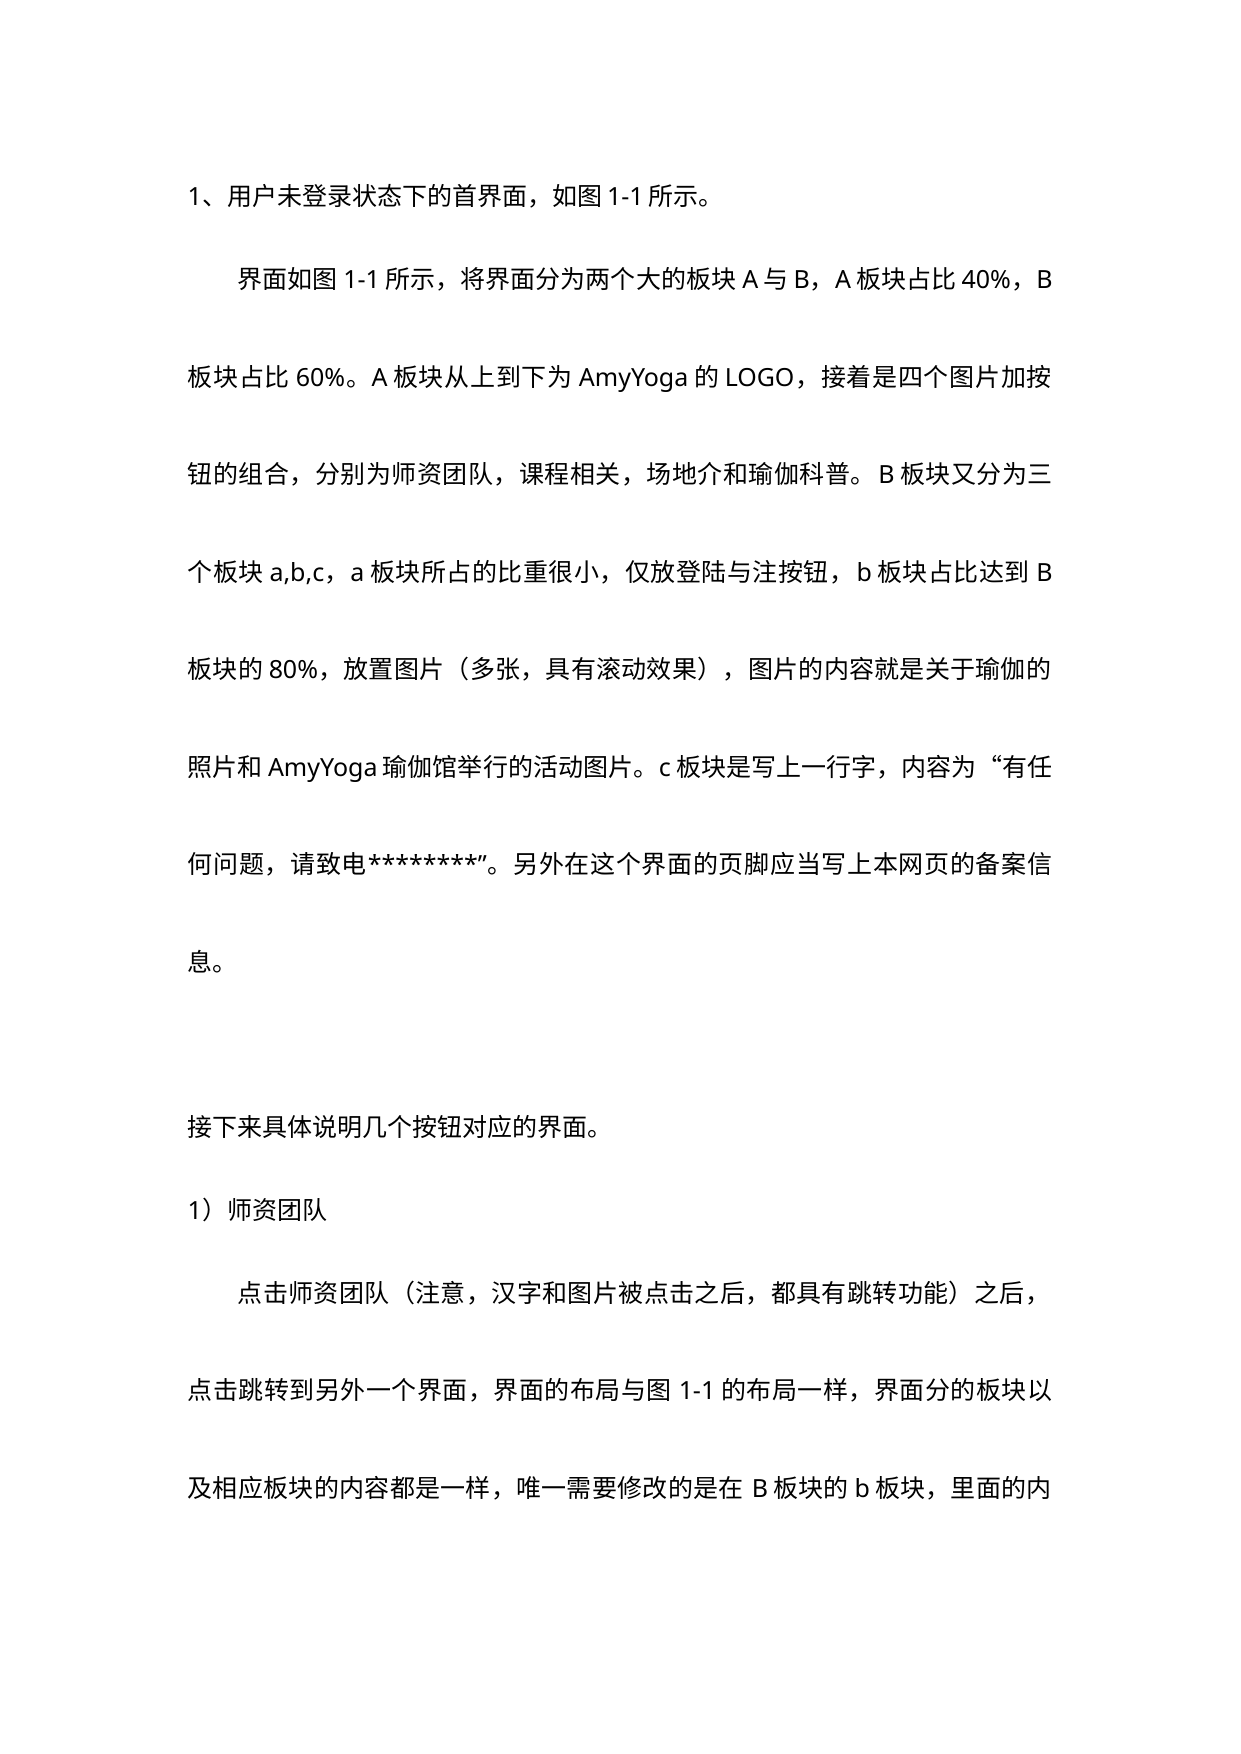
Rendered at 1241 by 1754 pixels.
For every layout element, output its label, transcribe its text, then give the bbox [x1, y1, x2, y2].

text 1）师资团队 [187, 1176, 1053, 1241]
text 界面如图1-1所示，将界面分为两个大的板块A与B，A板块占比40%，B板块占比60%。A板块从上到下为AmyYoga的LOGO，接着是四个图片加按钮的组合，分别为师资团队，课程相关，场地介和瑜伽科普。B板块又分为三个板块a,b,c，a板块所占的比重很小，仅放登陆与注按钮，b板块占比达到B板块的80%，放置图片（多张，具有滚动效果），图片的内容就是关于瑜伽的照片和AmyYoga瑜伽馆举行的活动图片。c板块是写上一行字，内容为“有任何问题，请致电********”。另外在这个界面的页脚应当写上本网页的备案信息。 [187, 245, 1053, 993]
text 1、用户未登录状态下的首界面，如图1-1所示。 [187, 162, 1053, 227]
text 接下来具体说明几个按钮对应的界面。 [187, 1093, 1053, 1158]
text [187, 1259, 1053, 1519]
